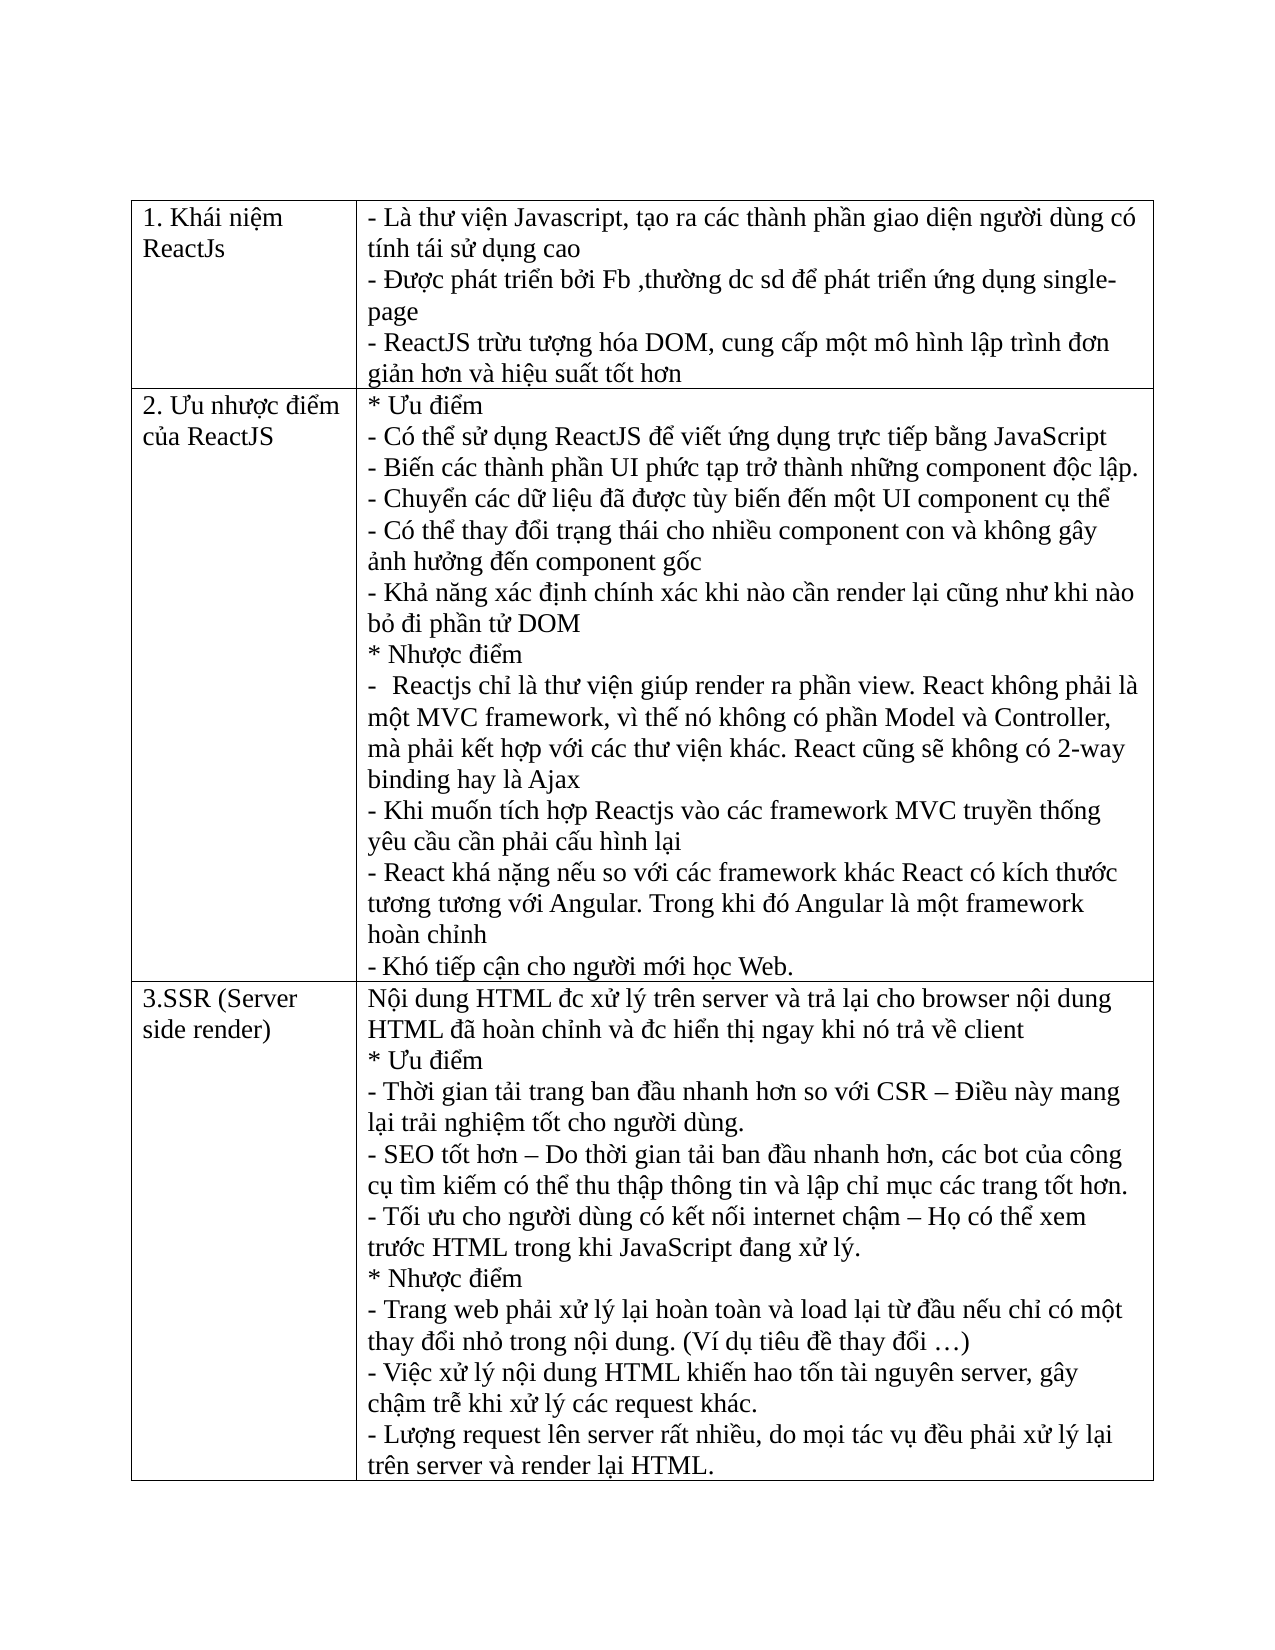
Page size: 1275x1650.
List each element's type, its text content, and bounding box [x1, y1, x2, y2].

table_cell 3.SSR (Server side render) [132, 982, 356, 1480]
table_cell Nội dung HTML đc xử lý trên server và trả lại cho browser nội dung HTML đã hoàn chỉnh và đc hiển thị ngay khi nó trả về client * Ưu điểm - Thời gian tải trang ban đầu nhanh hơn so với CSR – Điều này mang lại trải nghiệm tốt cho người dùng. - SEO tốt hơn – Do thời gian tải ban đầu nhanh hơn, các bot của công cụ tìm kiếm có thể thu thập thông tin và lập chỉ mục các trang tốt hơn. - Tối ưu cho người dùng có kết nối internet chậm – Họ có thể xem trước HTML trong khi JavaScript đang xử lý. * Nhược điểm - Trang web phải xử lý lại hoàn toàn và load lại từ đầu nếu chỉ có một thay đổi nhỏ trong nội dung. (Ví dụ tiêu đề thay đổi …) - Việc xử lý nội dung HTML khiến hao tốn tài nguyên server, gây chậm trễ khi xử lý các request khác. - Lượng request lên server rất nhiều, do mọi tác vụ đều phải xử lý lại trên server và render lại HTML. [357, 982, 1153, 1480]
table_header - Là thư viện Javascript, tạo ra các thành phần giao diện người dùng có tính tái sử dụng cao - Được phát triển bởi Fb ,thường dc sd để phát triển ứng dụng single-page - ReactJS trừu tượng hóa DOM, cung cấp một mô hình lập trình đơn giản hơn và hiệu suất tốt hơn [357, 201, 1153, 388]
table_header 1. Khái niệm ReactJs [132, 201, 356, 388]
table_cell * Ưu điểm - Có thể sử dụng ReactJS để viết ứng dụng trực tiếp bằng JavaScript - Biến các thành phần UI phức tạp trở thành những component độc lập. - Chuyển các dữ liệu đã được tùy biến đến một UI component cụ thể - Có thể thay đổi trạng thái cho nhiều component con và không gây ảnh hưởng đến component gốc - Khả năng xác định chính xác khi nào cần render lại cũng như khi nào bỏ đi phần tử DOM * Nhược điểm - Reactjs chỉ là thư viện giúp render ra phần view. React không phải là một MVC framework, vì thế nó không có phần Model và Controller, mà phải kết hợp với các thư viện khác. React cũng sẽ không có 2-way binding hay là Ajax - Khi muốn tích hợp Reactjs vào các framework MVC truyền thống yêu cầu cần phải cấu hình lại - React khá nặng nếu so với các framework khác React có kích thước tương tương với Angular. Trong khi đó Angular là một framework hoàn chỉnh - Khó tiếp cận cho người mới học Web. [357, 389, 1153, 981]
table_cell 2. Ưu nhược điểm của ReactJS [132, 389, 356, 981]
